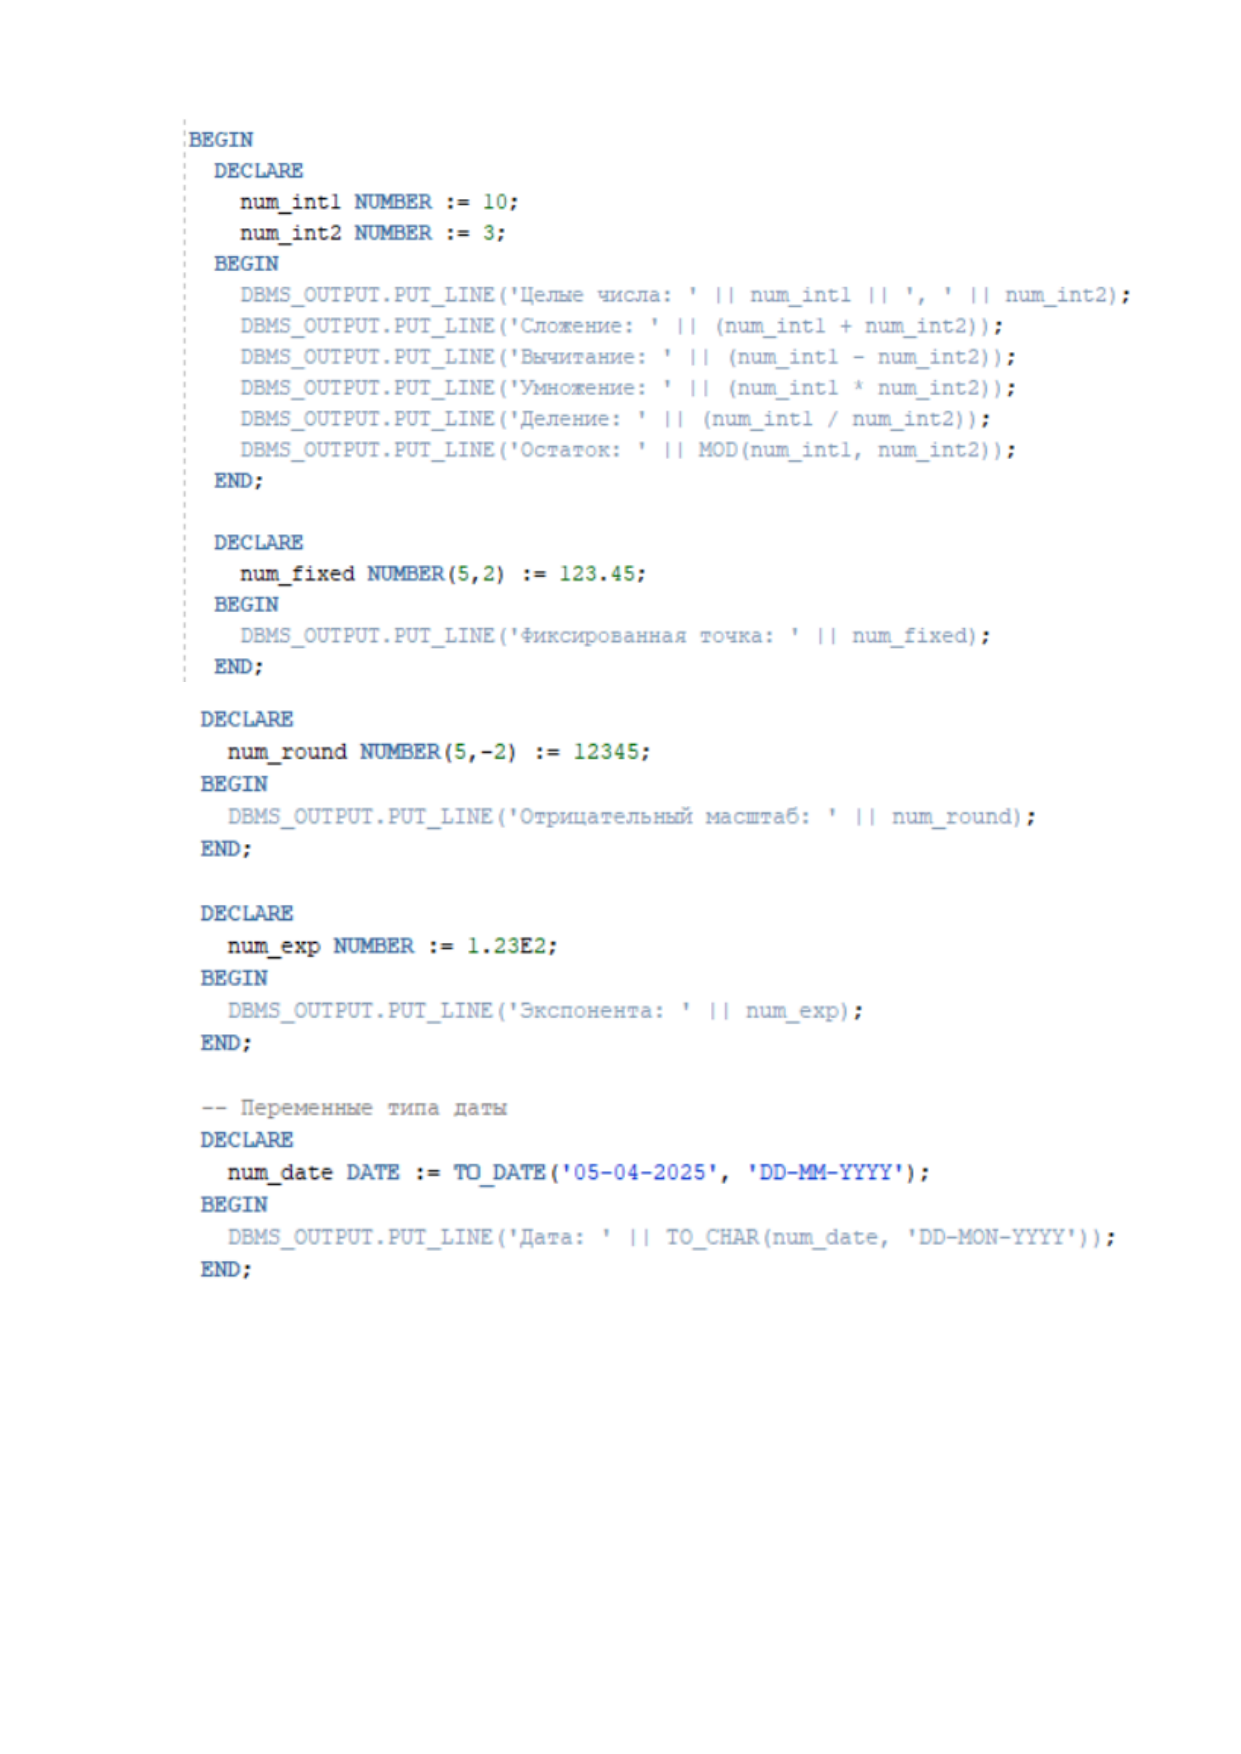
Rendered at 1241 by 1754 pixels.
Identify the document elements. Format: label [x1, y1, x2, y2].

picture [177, 118, 1152, 682]
picture [177, 701, 1152, 1292]
